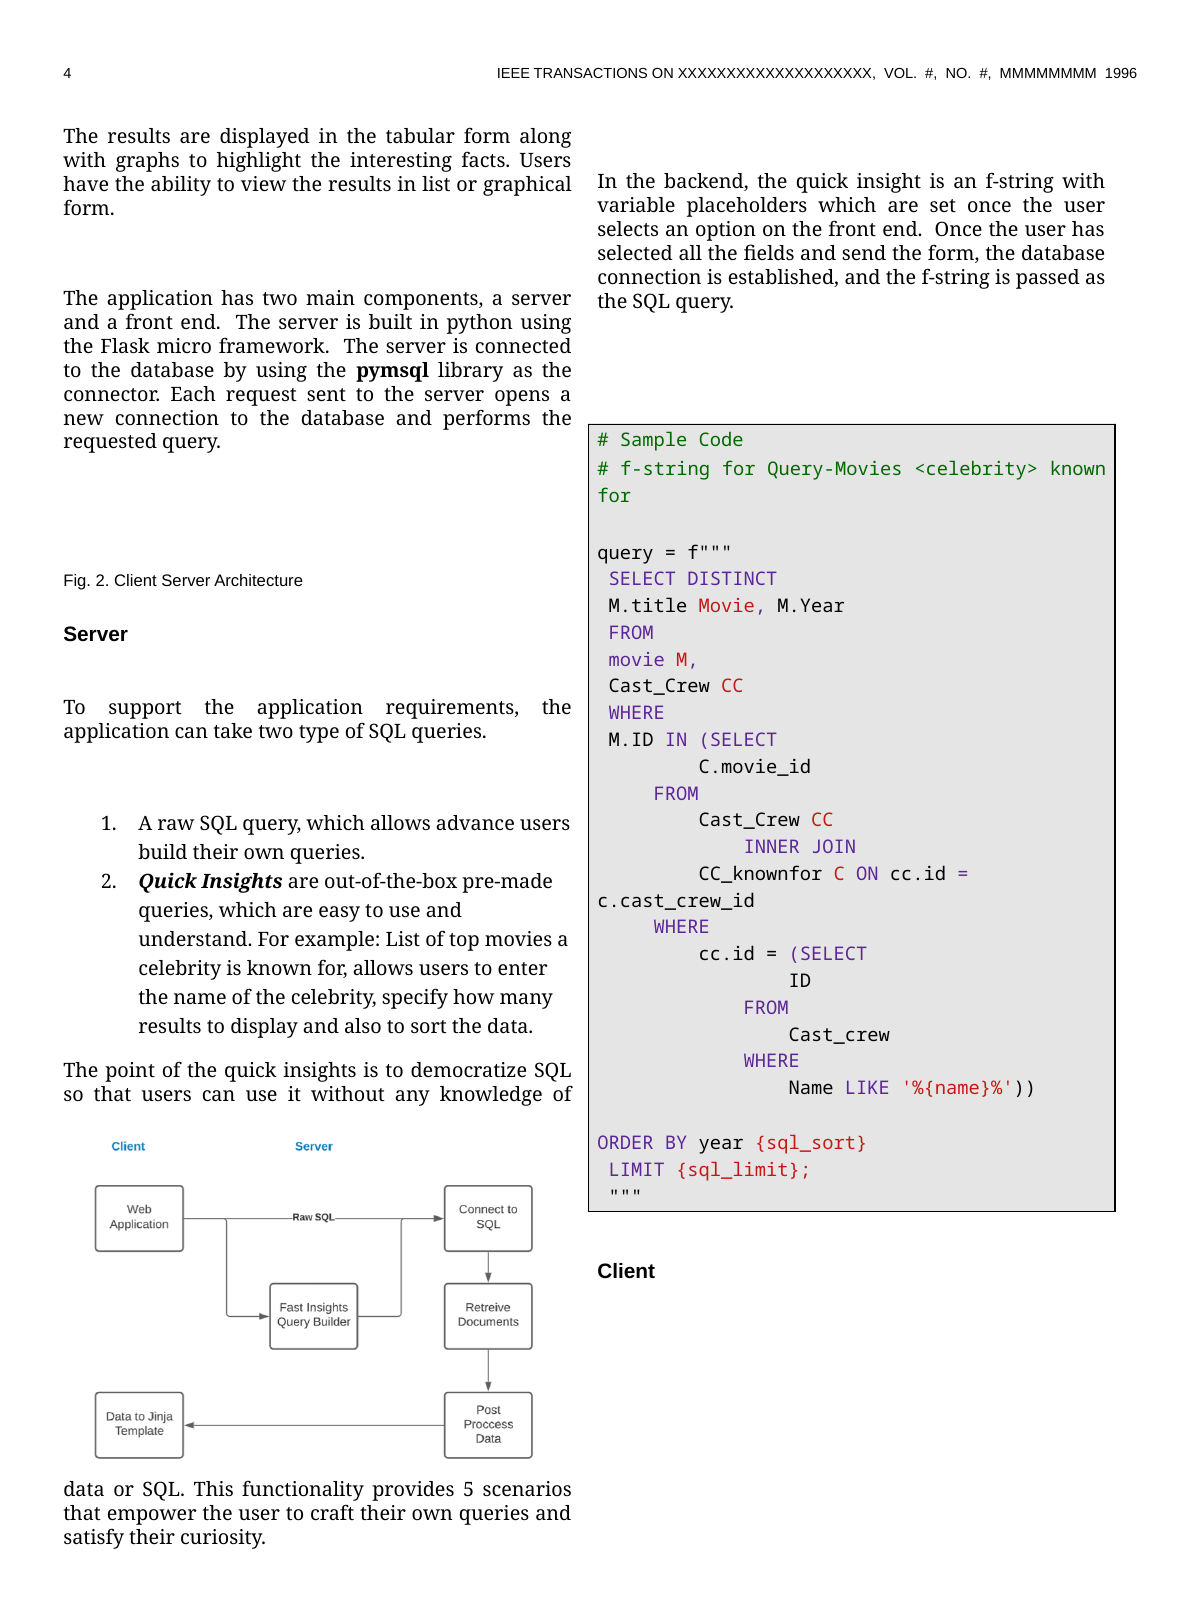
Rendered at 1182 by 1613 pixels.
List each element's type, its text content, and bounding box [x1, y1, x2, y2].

text In the backend, the quick insight is an f-string with variable placeholders which are set once the user selects an option on the front end. Once the user has selected all the fields and send the form, the database connection is established, and the f-string is passed as the SQL query. [597, 169, 1106, 313]
picture [42, 1122, 551, 1477]
text # Sample Code [589, 425, 1114, 452]
subtitle Server [63, 623, 572, 646]
text The results are displayed in the tabular form along with graphs to highlight the interesting facts. Users have the ability to view the results in list or graphical form. [63, 124, 572, 220]
list A raw SQL query, which allows advance users build their own queries. [101, 809, 572, 865]
text query = f""" SELECT DISTINCT M.title Movie, M.Year FROM movie M, Cast_Crew CC WHERE M.ID IN (SELECT C.movie_id FROM Cast_Crew CC INNER JOIN CC_knownfor C ON cc.id = c.cast_crew_id WHERE cc.id = (SELECT ID FROM Cast_crew WHERE Name LIKE '%{name}%')) [589, 536, 1114, 1100]
subtitle Client [597, 1260, 1106, 1283]
list Quick Insights are out-of-the-box pre-made queries, which are easy to use and understand. For example: List of top movies a celebrity is known for, allows users to enter the name of the celebrity, specify how many results to display and also to sort the data. [101, 867, 572, 1039]
text Fig. 2. Client Server Architecture [63, 571, 572, 590]
text To support the application requirements, the application can take two type of SQL queries. [63, 695, 572, 743]
text The application has two main components, a server and a front end. The server is built in python using the Flask micro framework. The server is connected to the database by using the pymsql library as the connector. Each request sent to the server opens a new connection to the database and performs the requested query. [63, 286, 572, 454]
text ORDER BY year {sql_sort} LIMIT {sql_limit}; """ [589, 1100, 1114, 1211]
text # f-string for Query-Movies <celebrity> known for [589, 452, 1114, 507]
